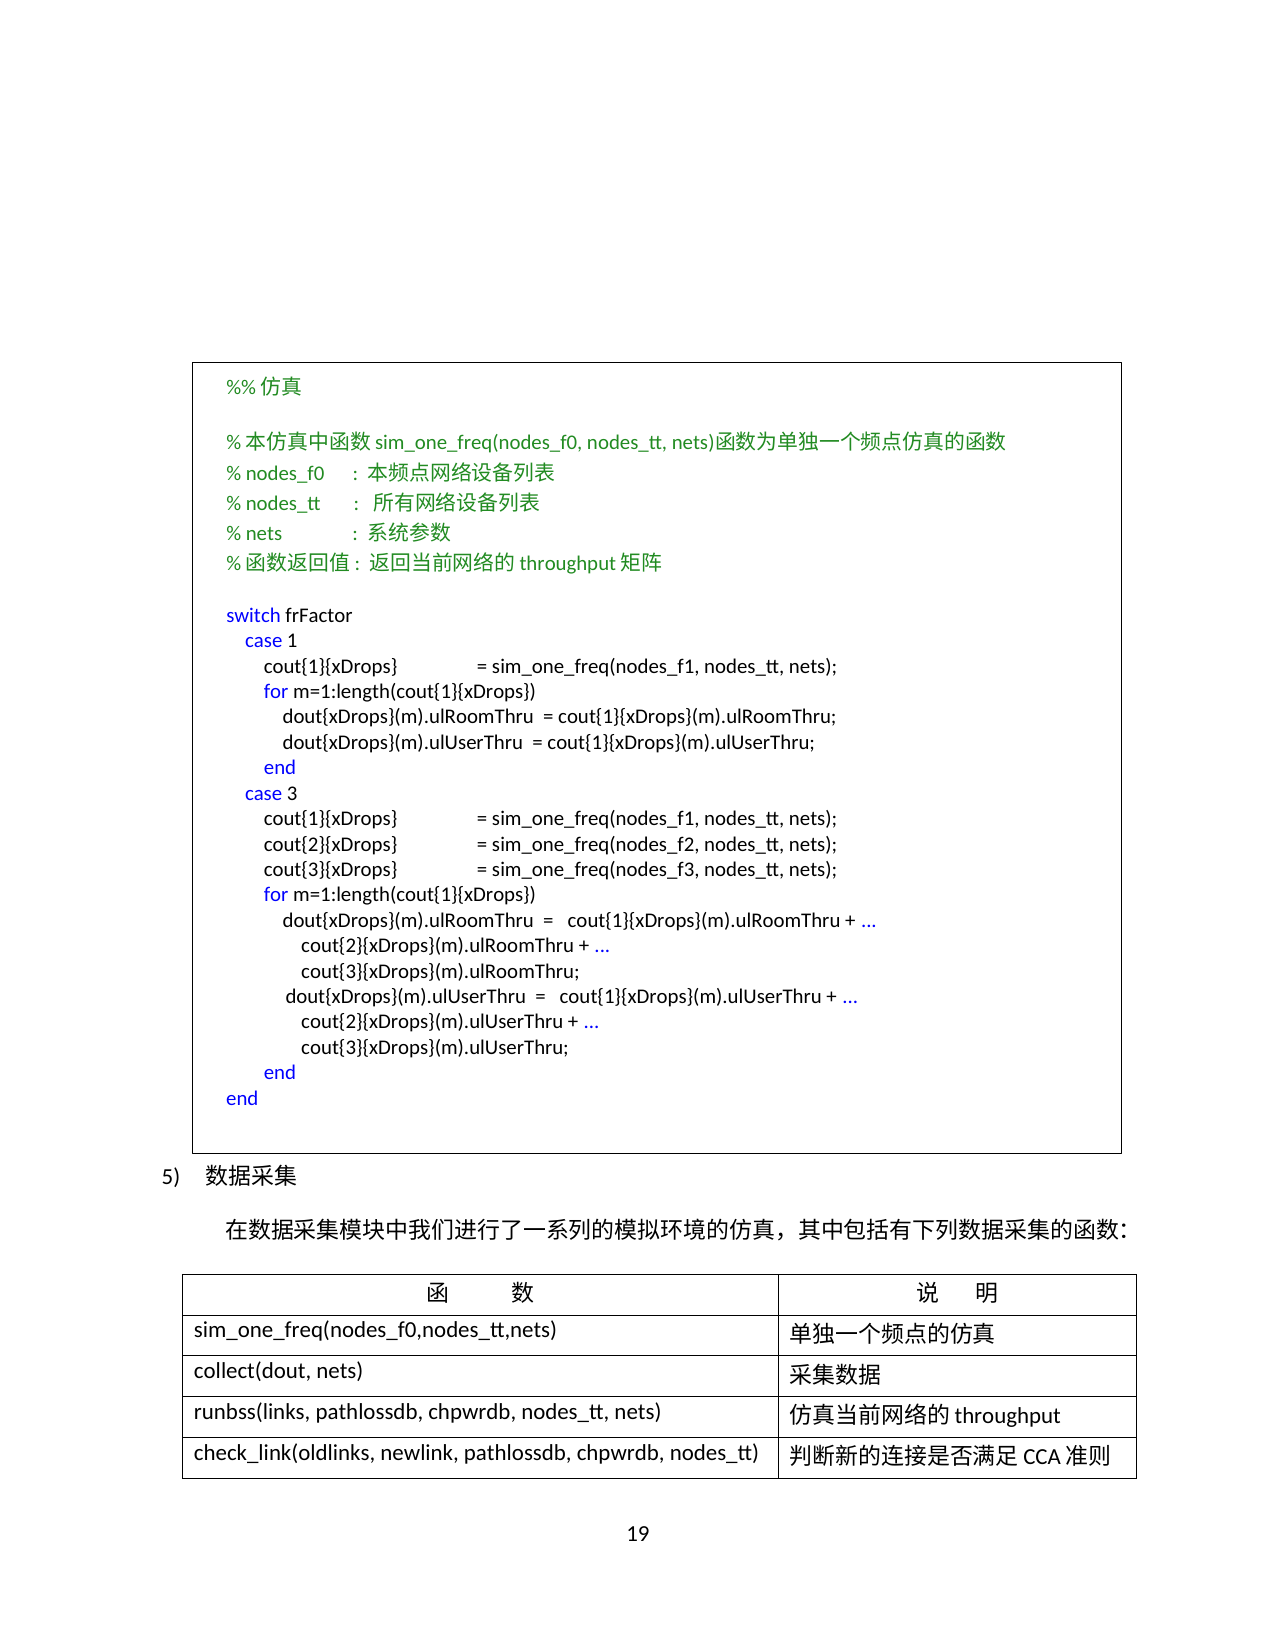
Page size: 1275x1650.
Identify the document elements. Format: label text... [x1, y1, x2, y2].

table_cell collect(dout, nets) [183, 1356, 778, 1396]
table_header 函 数 [183, 1275, 778, 1314]
table_header 说 明 [779, 1275, 1136, 1314]
table_cell 单独一个频点的仿真 [779, 1316, 1136, 1355]
table_cell 仿真当前网络的throughput [779, 1397, 1136, 1437]
table_cell check_link(oldlinks, newlink, pathlossdb, chpwrdb, nodes_tt) [183, 1438, 778, 1478]
table_cell runbss(links, pathlossdb, chpwrdb, nodes_tt, nets) [183, 1397, 778, 1437]
text 在数据采集模块中我们进行了一系列的模拟环境的仿真，其中包括有下列数据采集的函数： [194, 1211, 1125, 1245]
table_cell 采集数据 [779, 1356, 1136, 1396]
list 数据采集 [161, 1157, 1125, 1191]
table_cell 判断新的连接是否满足CCA准则 [779, 1438, 1136, 1478]
table_cell sim_one_freq(nodes_f0,nodes_tt,nets) [183, 1316, 778, 1355]
